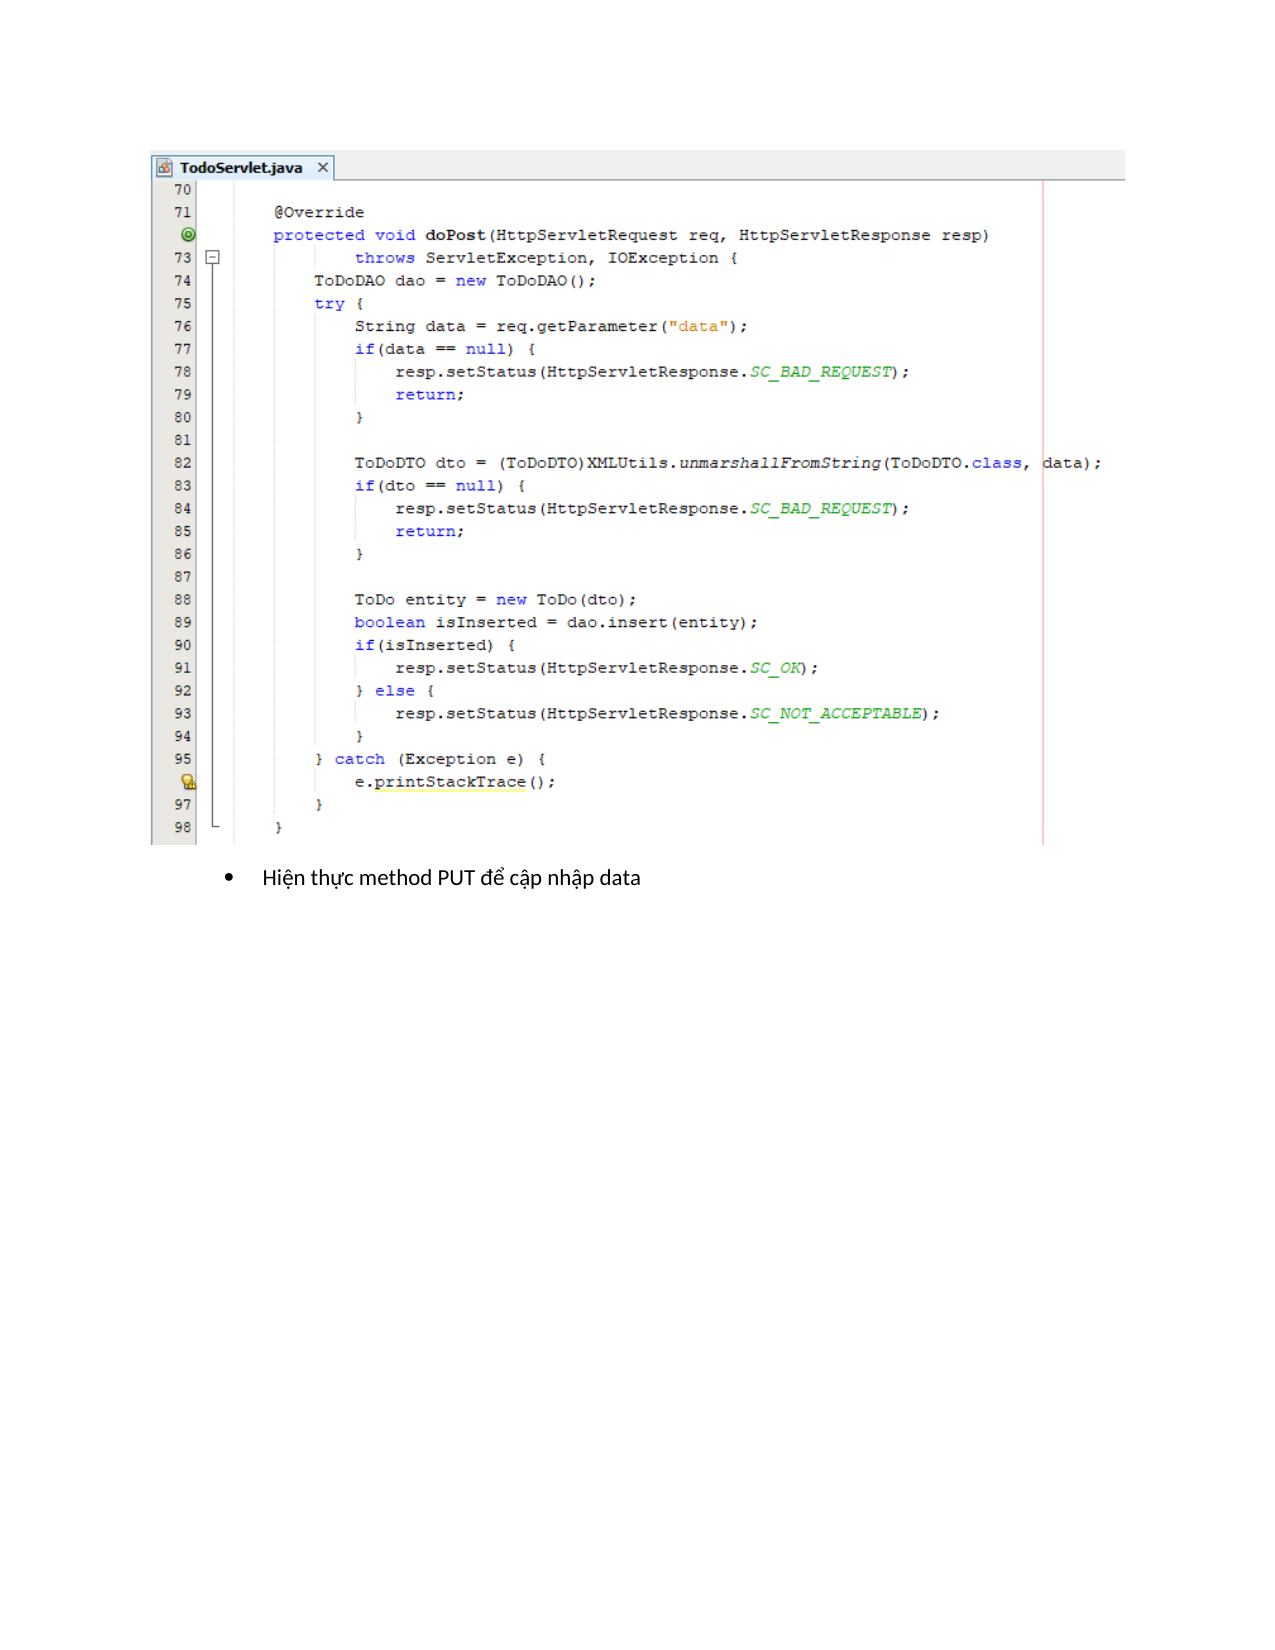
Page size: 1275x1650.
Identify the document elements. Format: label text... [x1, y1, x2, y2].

picture [150, 150, 1125, 845]
list Hiện thực method PUT để cập nhập data [225, 863, 1125, 892]
